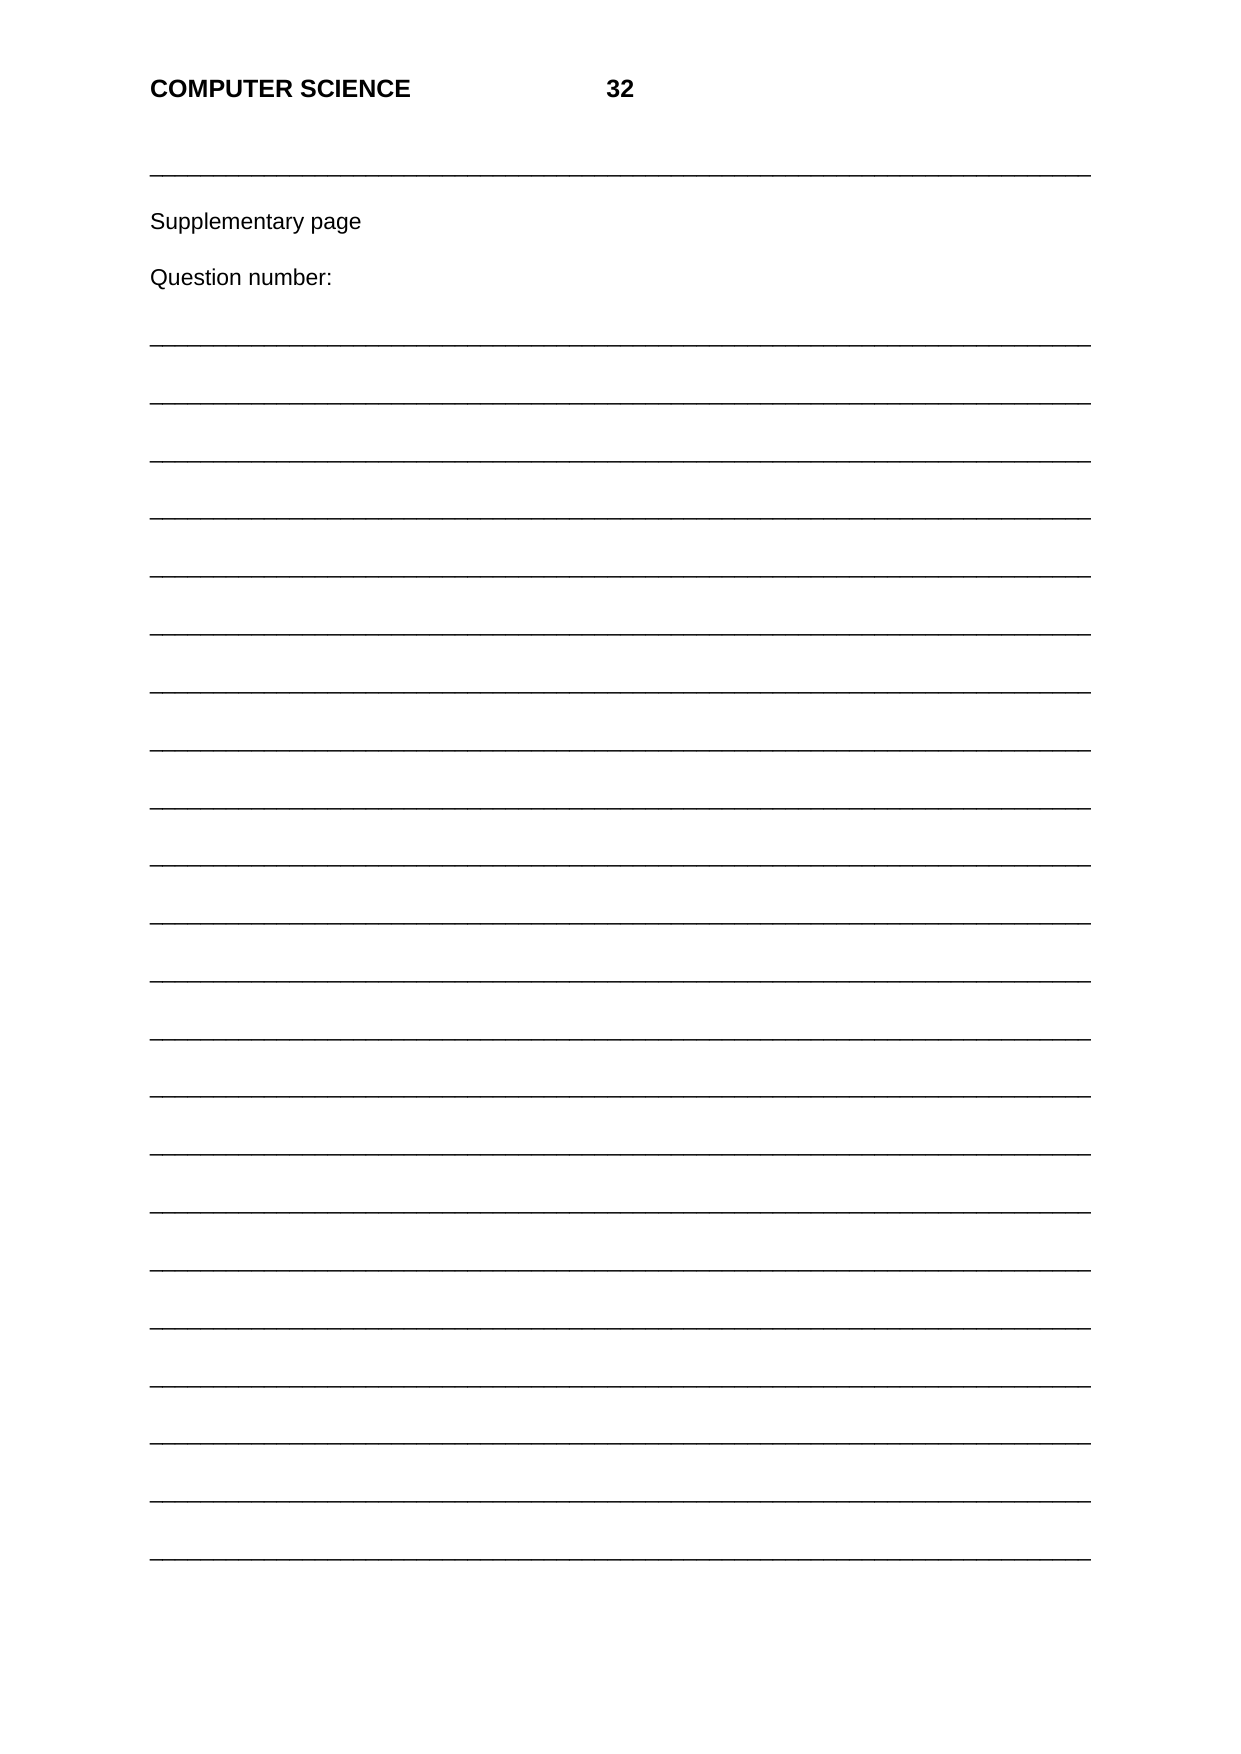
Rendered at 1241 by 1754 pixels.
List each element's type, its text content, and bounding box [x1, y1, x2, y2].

text Supplementary page [150, 208, 1090, 234]
text Question number: [150, 264, 1090, 290]
